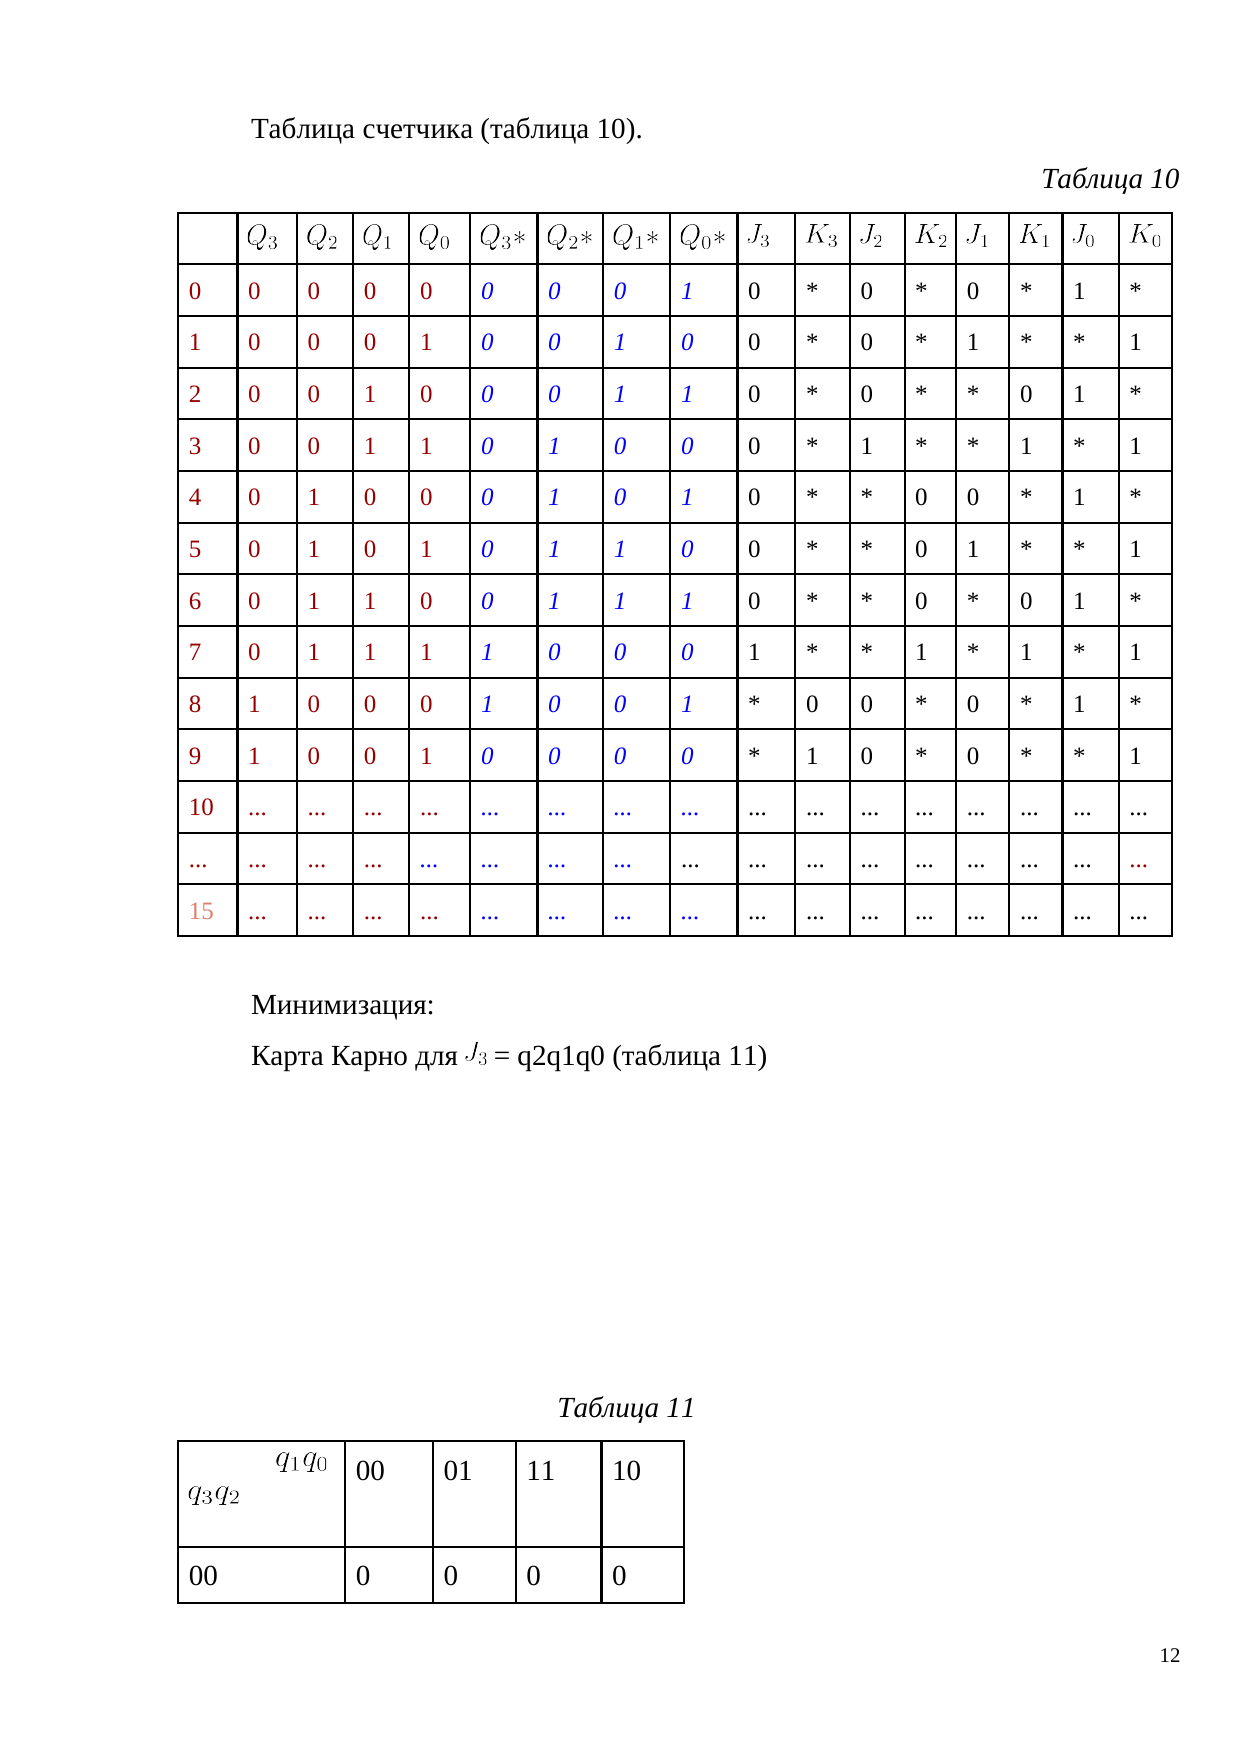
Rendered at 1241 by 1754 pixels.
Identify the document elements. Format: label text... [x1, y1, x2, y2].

table_header [1010, 214, 1061, 263]
table_cell ... [1120, 782, 1171, 832]
table_cell 1 [957, 317, 1008, 367]
table_cell 0 [739, 369, 794, 418]
table_cell 0 [410, 369, 469, 418]
picture [1129, 224, 1161, 247]
table_cell 0 [354, 730, 408, 780]
table_cell ... [1064, 834, 1118, 883]
table_cell * [1010, 730, 1061, 780]
table_cell 1 [604, 524, 669, 573]
table_cell ... [604, 782, 669, 832]
text Минимизация: [177, 987, 1179, 1021]
picture [547, 224, 592, 250]
table_header [957, 214, 1008, 263]
table_cell ... [796, 834, 849, 883]
table_cell * [906, 420, 955, 470]
table_cell ... [671, 834, 736, 883]
table_cell ... [471, 885, 536, 935]
table_cell ... [239, 782, 296, 832]
table_cell 1 [671, 265, 736, 315]
table_cell ... [471, 834, 536, 883]
picture [188, 1486, 239, 1505]
table_header [410, 214, 469, 263]
table_cell 0 [957, 472, 1008, 522]
table_cell 1 [1010, 627, 1061, 677]
table_cell 0 [906, 524, 955, 573]
table_cell 1 [298, 575, 352, 625]
table_cell ... [1010, 834, 1061, 883]
table_cell 1 [1064, 369, 1118, 418]
table_header 00 [346, 1442, 432, 1546]
table_cell 0 [354, 679, 408, 728]
table_cell 0 [239, 575, 296, 625]
picture [1072, 224, 1094, 247]
table_cell * [906, 265, 955, 315]
table_cell ... [739, 782, 794, 832]
table_cell ... [298, 834, 352, 883]
table_cell * [1064, 317, 1118, 367]
table_cell 0 [671, 627, 736, 677]
table_cell 10 [179, 782, 236, 832]
table_cell 0 [434, 1548, 515, 1602]
picture [680, 224, 725, 250]
table_cell ... [796, 885, 849, 935]
table_cell ... [604, 834, 669, 883]
table_cell * [1010, 317, 1061, 367]
table_cell * [1120, 575, 1171, 625]
table_header [739, 214, 794, 263]
table_cell 1 [298, 472, 352, 522]
table_cell 1 [539, 472, 602, 522]
table_header [354, 214, 408, 263]
table_header [239, 214, 296, 263]
table_cell 0 [539, 730, 602, 780]
table_cell 0 [671, 730, 736, 780]
table_cell * [1064, 524, 1118, 573]
picture [1019, 224, 1049, 247]
table_cell ... [239, 885, 296, 935]
table_cell 1 [410, 524, 469, 573]
table_cell * [796, 317, 849, 367]
table_cell * [739, 679, 794, 728]
table_cell 0 [739, 472, 794, 522]
table_cell 0 [471, 524, 536, 573]
table_cell 0 [671, 420, 736, 470]
table_cell 0 [539, 627, 602, 677]
table_cell ... [851, 834, 904, 883]
table_cell * [851, 627, 904, 677]
table_cell ... [354, 782, 408, 832]
table_cell 1 [1064, 575, 1118, 625]
table_cell ... [471, 782, 536, 832]
table_cell 1 [298, 627, 352, 677]
table_cell ... [1120, 834, 1171, 883]
table_cell 0 [471, 420, 536, 470]
table_header [179, 214, 236, 263]
table_cell 1 [1120, 317, 1171, 367]
table_cell 0 [346, 1548, 432, 1602]
table_cell ... [410, 885, 469, 935]
table_cell 6 [179, 575, 236, 625]
picture [860, 224, 882, 247]
table_cell 0 [604, 627, 669, 677]
table_cell 1 [796, 730, 849, 780]
text Таблица 10 [177, 161, 1179, 195]
table_cell 0 [851, 369, 904, 418]
table_cell ... [298, 782, 352, 832]
table_cell 0 [796, 679, 849, 728]
table_cell 1 [906, 627, 955, 677]
table_cell 0 [739, 524, 794, 573]
table_cell 0 [1010, 369, 1061, 418]
table_cell 0 [906, 575, 955, 625]
table_cell 0 [906, 472, 955, 522]
table_cell 0 [739, 317, 794, 367]
table_cell * [796, 369, 849, 418]
table_cell * [906, 369, 955, 418]
table_cell 1 [354, 420, 408, 470]
table_cell ... [671, 782, 736, 832]
table_cell 1 [671, 472, 736, 522]
table_cell 0 [471, 265, 536, 315]
table_cell 0 [298, 420, 352, 470]
table_cell * [1120, 472, 1171, 522]
table_cell 0 [539, 679, 602, 728]
table_cell 0 [739, 265, 794, 315]
table_cell 0 [354, 472, 408, 522]
table_cell 0 [471, 575, 536, 625]
table_cell 1 [179, 317, 236, 367]
table_cell 0 [604, 472, 669, 522]
table_cell 0 [603, 1548, 683, 1602]
table_cell ... [957, 885, 1008, 935]
table_cell 0 [739, 420, 794, 470]
table_cell * [957, 627, 1008, 677]
table_header 01 [434, 1442, 515, 1546]
table_cell 0 [410, 265, 469, 315]
table_cell ... [906, 782, 955, 832]
table_cell 15 [179, 885, 236, 935]
picture [480, 224, 525, 250]
table_cell * [957, 575, 1008, 625]
picture [276, 1452, 327, 1472]
table_cell ... [410, 782, 469, 832]
table_cell ... [239, 834, 296, 883]
table_cell * [1010, 472, 1061, 522]
table_cell 1 [671, 679, 736, 728]
table_cell 0 [671, 317, 736, 367]
table_cell ... [539, 782, 602, 832]
table_cell 2 [179, 369, 236, 418]
text Таблица 11 [177, 1390, 1179, 1423]
table_cell 0 [410, 575, 469, 625]
table_cell 1 [239, 730, 296, 780]
table_cell 0 [471, 472, 536, 522]
picture [419, 224, 449, 250]
table_cell 1 [410, 730, 469, 780]
table_cell 0 [354, 524, 408, 573]
table_cell 1 [604, 369, 669, 418]
table_cell ... [957, 834, 1008, 883]
table_cell 0 [239, 420, 296, 470]
table_header [298, 214, 352, 263]
table_cell 0 [410, 679, 469, 728]
table_cell 3 [179, 420, 236, 470]
table_cell 0 [539, 317, 602, 367]
table_cell 0 [239, 369, 296, 418]
table_cell ... [354, 834, 408, 883]
table_cell 0 [739, 575, 794, 625]
table_cell * [1064, 627, 1118, 677]
table_cell 0 [604, 265, 669, 315]
table_cell ... [539, 885, 602, 935]
table_cell 1 [1120, 420, 1171, 470]
table_cell 0 [410, 472, 469, 522]
table_cell * [906, 730, 955, 780]
table_cell * [739, 730, 794, 780]
table_cell 0 [517, 1548, 600, 1602]
picture [247, 224, 277, 250]
table_cell 1 [671, 369, 736, 418]
table_cell 0 [239, 524, 296, 573]
table_header [851, 214, 904, 263]
table_cell 1 [471, 679, 536, 728]
table_cell 0 [298, 679, 352, 728]
table_cell * [1010, 265, 1061, 315]
table_cell 0 [851, 265, 904, 315]
table_cell 1 [410, 627, 469, 677]
table_cell * [796, 265, 849, 315]
table_cell 1 [471, 627, 536, 677]
table_cell * [796, 524, 849, 573]
table_cell ... [851, 885, 904, 935]
table_cell 7 [179, 627, 236, 677]
picture [966, 224, 988, 247]
table_cell ... [354, 885, 408, 935]
table_cell 0 [604, 730, 669, 780]
table_cell ... [906, 885, 955, 935]
table_cell 1 [1010, 420, 1061, 470]
table_cell ... [739, 885, 794, 935]
table_cell 1 [239, 679, 296, 728]
table_cell 0 [539, 265, 602, 315]
table_cell * [851, 575, 904, 625]
text Карта Карно для = q2q1q0 (таблица 11) [177, 1038, 1179, 1071]
table_cell ... [410, 834, 469, 883]
table_cell 0 [239, 627, 296, 677]
table_cell 1 [604, 317, 669, 367]
table_cell 1 [739, 627, 794, 677]
table_cell 0 [354, 317, 408, 367]
table_cell ... [739, 834, 794, 883]
table_cell * [1120, 265, 1171, 315]
table_cell * [1064, 730, 1118, 780]
table_cell 1 [1120, 730, 1171, 780]
table_header [906, 214, 955, 263]
table_cell ... [1010, 885, 1061, 935]
table_cell * [796, 472, 849, 522]
picture [363, 224, 391, 250]
text Таблица счетчика (таблица 10). [177, 111, 1179, 144]
table_cell 0 [354, 265, 408, 315]
table_header 10 [603, 1442, 683, 1546]
table_cell ... [851, 782, 904, 832]
table_cell ... [539, 834, 602, 883]
table_cell * [1120, 679, 1171, 728]
table_cell 0 [604, 420, 669, 470]
table_cell 0 [179, 265, 236, 315]
table_cell * [1064, 420, 1118, 470]
table_cell 1 [1064, 472, 1118, 522]
table_cell 0 [298, 730, 352, 780]
table_cell * [796, 627, 849, 677]
table_cell 1 [957, 524, 1008, 573]
table_header [671, 214, 736, 263]
table_cell ... [906, 834, 955, 883]
table_cell 1 [1064, 265, 1118, 315]
picture [613, 224, 658, 250]
table_cell 0 [539, 369, 602, 418]
table_cell 5 [179, 524, 236, 573]
table_cell ... [604, 885, 669, 935]
table_cell 0 [1010, 575, 1061, 625]
table_cell 1 [410, 317, 469, 367]
table_cell * [957, 369, 1008, 418]
table_cell 0 [671, 524, 736, 573]
table_cell 0 [239, 265, 296, 315]
table_header [179, 1442, 344, 1546]
table_cell 1 [1120, 627, 1171, 677]
table_cell 0 [298, 317, 352, 367]
table_cell 0 [471, 317, 536, 367]
table_cell 0 [298, 265, 352, 315]
table_cell 0 [298, 369, 352, 418]
table_cell * [906, 317, 955, 367]
table_cell 1 [354, 627, 408, 677]
table_cell ... [298, 885, 352, 935]
table_cell 0 [471, 369, 536, 418]
table_cell 0 [851, 730, 904, 780]
table_cell 0 [957, 679, 1008, 728]
table_cell ... [1064, 885, 1118, 935]
table_header [1120, 214, 1171, 263]
table_header [1064, 214, 1118, 263]
table_cell * [1010, 524, 1061, 573]
table_cell 1 [539, 420, 602, 470]
table_header [471, 214, 536, 263]
table_cell 0 [471, 730, 536, 780]
table_cell 0 [957, 265, 1008, 315]
table_cell 0 [851, 317, 904, 367]
table_cell 0 [239, 472, 296, 522]
table_cell ... [179, 834, 236, 883]
table_cell ... [796, 782, 849, 832]
picture [915, 224, 947, 247]
table_cell 8 [179, 679, 236, 728]
table_cell 9 [179, 730, 236, 780]
table_cell 4 [179, 472, 236, 522]
table_cell 1 [1120, 524, 1171, 573]
table_cell 1 [671, 575, 736, 625]
table_cell 0 [604, 679, 669, 728]
table_cell 1 [410, 420, 469, 470]
table_cell 1 [354, 575, 408, 625]
table_header [796, 214, 849, 263]
picture [465, 1042, 487, 1065]
table_cell 0 [239, 317, 296, 367]
table_header 11 [517, 1442, 600, 1546]
table_header [604, 214, 669, 263]
picture [747, 224, 769, 247]
table_cell ... [671, 885, 736, 935]
table_cell * [957, 420, 1008, 470]
table_cell ... [1064, 782, 1118, 832]
table_cell * [796, 420, 849, 470]
table_cell 1 [539, 575, 602, 625]
table_cell * [1010, 679, 1061, 728]
table_cell * [906, 679, 955, 728]
table_cell 1 [298, 524, 352, 573]
table_cell * [796, 575, 849, 625]
picture [805, 224, 837, 247]
table_cell * [851, 524, 904, 573]
table_cell ... [1120, 885, 1171, 935]
table_cell * [1120, 369, 1171, 418]
table_cell 1 [1064, 679, 1118, 728]
table_cell 1 [539, 524, 602, 573]
table_cell ... [1010, 782, 1061, 832]
table_cell * [851, 472, 904, 522]
table_cell 1 [604, 575, 669, 625]
table_cell 0 [957, 730, 1008, 780]
table_cell 1 [851, 420, 904, 470]
table_cell ... [957, 782, 1008, 832]
table_cell 1 [354, 369, 408, 418]
table_cell 00 [179, 1548, 344, 1602]
picture [307, 224, 337, 250]
table_header [539, 214, 602, 263]
table_cell 0 [851, 679, 904, 728]
